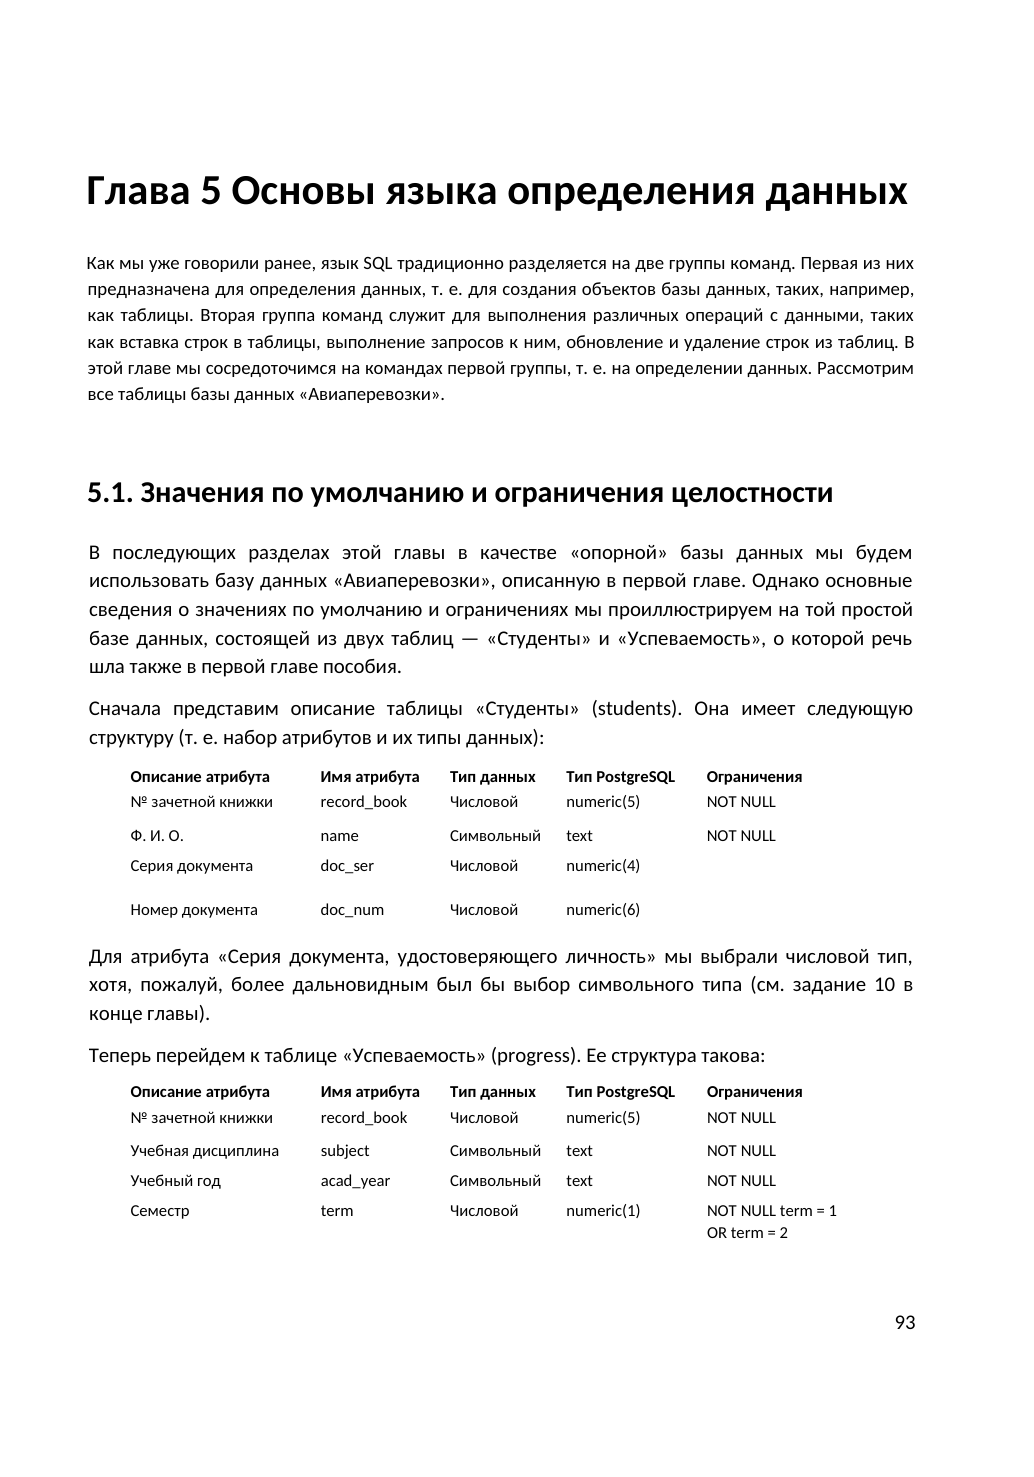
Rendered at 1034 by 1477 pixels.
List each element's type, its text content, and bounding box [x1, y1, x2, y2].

text В последующих разделах этой главы в качестве «опорной» базы данных мы будем использовать базу данных «Авиаперевозки», описанную в первой главе. Однако основные сведения о значениях по умолчанию и ограничениях мы проиллюстрируем на той простой базе данных, состоящей из двух таблиц — «Студенты» и «Успеваемость», о которой речь шла также в первой главе пособия. [88, 539, 914, 679]
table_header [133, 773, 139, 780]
text Теперь перейдем к таблице «Успеваемость» (progress). Ее структура такова: [88, 1042, 914, 1067]
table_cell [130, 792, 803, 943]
text 5.1. Значения по умолчанию и ограничения целостности [87, 473, 915, 510]
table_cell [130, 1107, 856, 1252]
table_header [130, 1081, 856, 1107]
text Сначала представим описание таблицы «Студенты» (students). Она имеет следующую структуру (т. е. набор атрибутов и их типы данных): [88, 695, 914, 749]
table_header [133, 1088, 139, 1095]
text Для атрибута «Серия документа, удостоверяющего личность» мы выбрали числовой тип, хотя, пожалуй, более дальновидным был бы выбор символьного типа (см. задание 10 в конце главы). [88, 943, 914, 1026]
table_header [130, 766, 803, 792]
text Как мы уже говорили ранее, язык SQL традиционно разделяется на две группы команд. Первая из них предназначена для определения данных, т. е. для создания объектов базы данных, таких, например, как таблицы. Вторая группа команд служит для выполнения различных операций с данными, таких как вставка строк в таблицы, выполнение запросов к ним, обновление и удаление строк из таблиц. В этой главе мы сосредоточимся на командах первой группы, т. е. на определении данных. Рассмотрим все таблицы базы данных «Авиаперевозки». [86, 251, 915, 406]
text Глава 5 Основы языка определения данных [86, 163, 915, 215]
